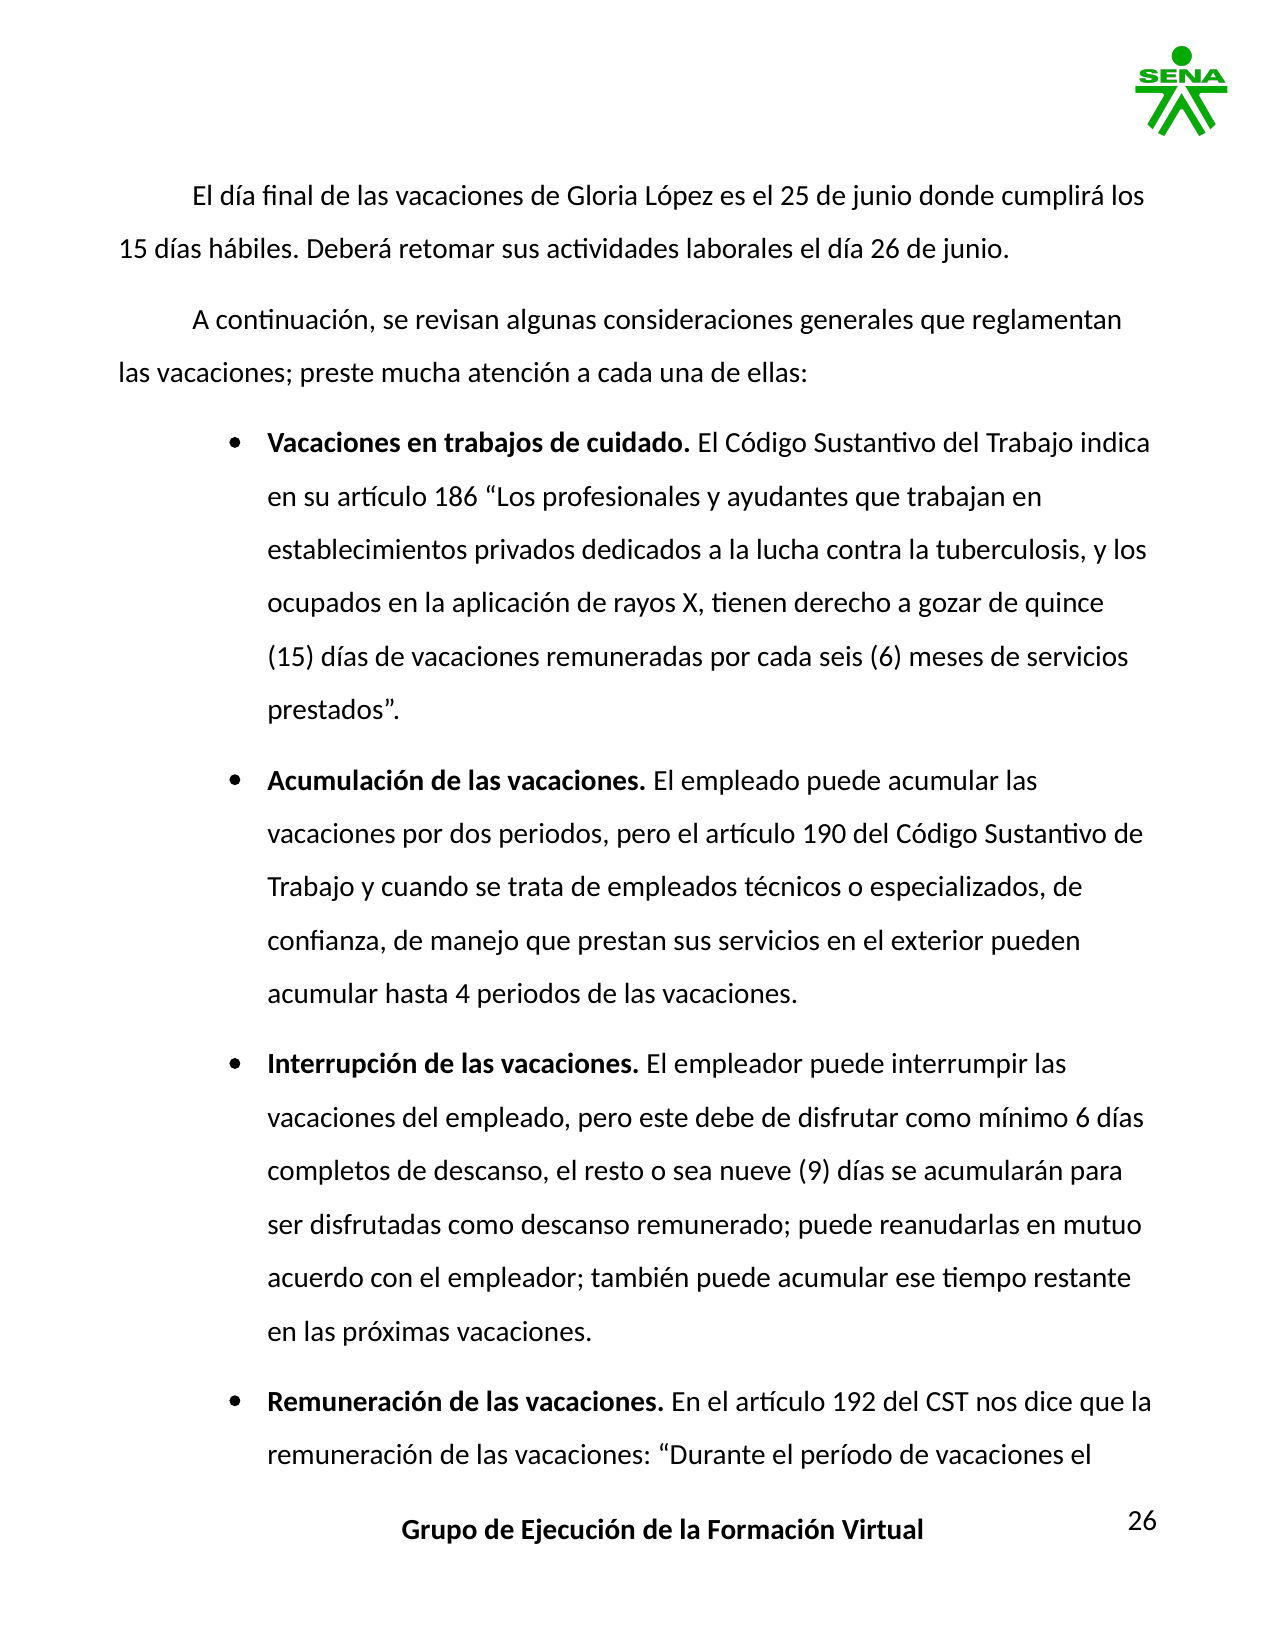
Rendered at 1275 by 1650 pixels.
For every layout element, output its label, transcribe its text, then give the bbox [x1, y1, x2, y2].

text A continuación, se revisan algunas consideraciones generales que reglamentan las vacaciones; preste mucha atención a cada una de ellas: [118, 301, 1157, 390]
list Vacaciones en trabajos de cuidado. El Código Sustantivo del Trabajo indica en su artículo 186 “Los profesionales y ayudantes que trabajan en establecimientos privados dedicados a la lucha contra la tuberculosis, y los ocupados en la aplicación de rayos X, tienen derecho a gozar de quince (15) días de vacaciones remuneradas por cada seis (6) meses de servicios prestados”. [230, 424, 1157, 727]
list Acumulación de las vacaciones. El empleado puede acumular las vacaciones por dos periodos, pero el artículo 190 del Código Sustantivo de Trabajo y cuando se trata de empleados técnicos o especializados, de confianza, de manejo que prestan sus servicios en el exterior pueden acumular hasta 4 periodos de las vacaciones. [230, 762, 1157, 1011]
picture [1135, 46, 1228, 136]
text El día final de las vacaciones de Gloria López es el 25 de junio donde cumplirá los 15 días hábiles. Deberá retomar sus actividades laborales el día 26 de junio. [118, 177, 1157, 266]
list Interrupción de las vacaciones. El empleador puede interrumpir las vacaciones del empleado, pero este debe de disfrutar como mínimo 6 días completos de descanso, el resto o sea nueve (9) días se acumularán para ser disfrutadas como descanso remunerado; puede reanudarlas en mutuo acuerdo con el empleador; también puede acumular ese tiempo restante en las próximas vacaciones. [230, 1045, 1157, 1348]
